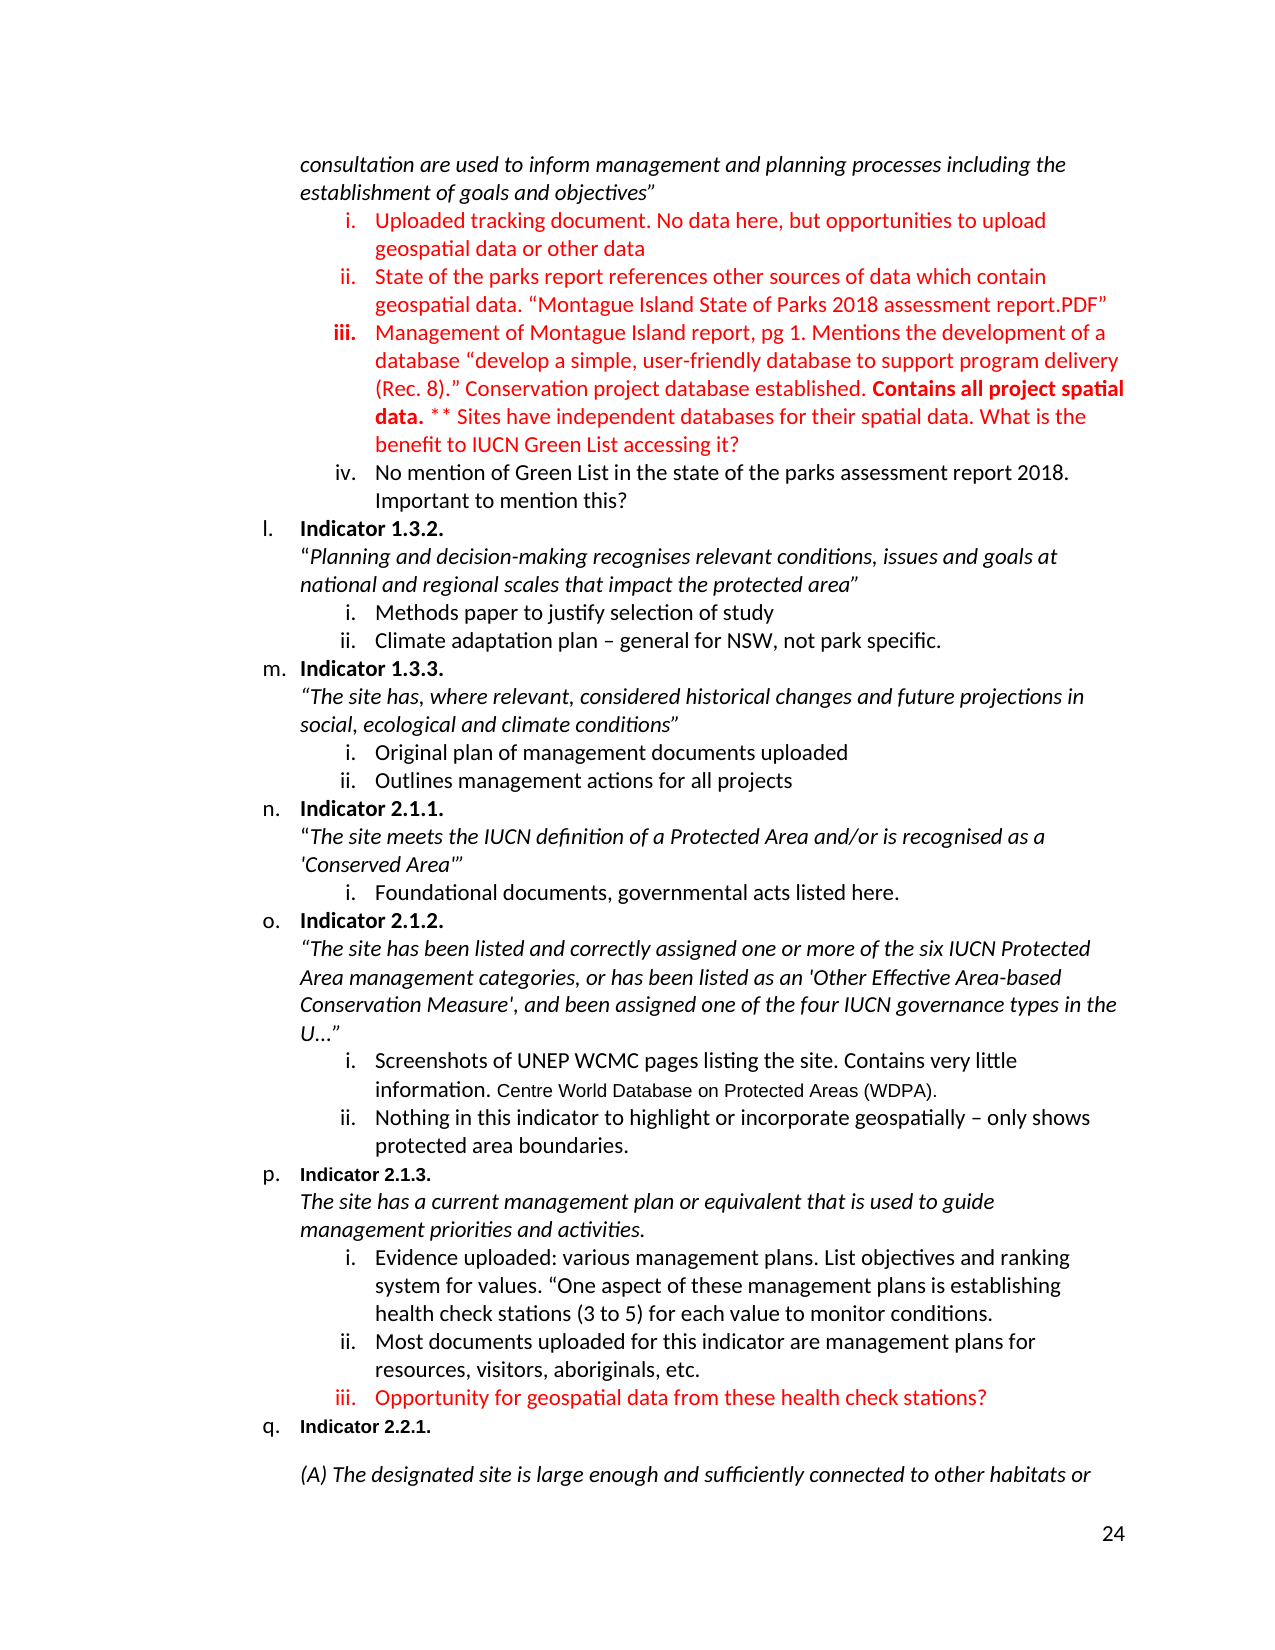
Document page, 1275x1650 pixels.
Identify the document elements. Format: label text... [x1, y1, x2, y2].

list Nothing in this indicator to highlight or incorporate geospatially – only shows protected area boundaries. [356, 1103, 1125, 1159]
list “The site has been listed and correctly assigned one or more of the six IUCN Protected Area management categories, or has been listed as an 'Other Effective Area-based Conservation Measure', and been assigned one of the four IUCN governance types in the U...” [300, 934, 1125, 1047]
list Evidence uploaded: various management plans. List objectives and ranking system for values. “One aspect of these management plans is establishing health check stations (3 to 5) for each value to monitor conditions. [356, 1243, 1125, 1327]
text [300, 1439, 1125, 1488]
list Management of Montague Island report, pg 1. Mentions the development of a database “develop a simple, user-friendly database to support program delivery (Rec. 8).” Conservation project database established. Contains all project spatial data. ** Sites have independent databases for their spatial data. What is the benefit to IUCN Green List accessing it? [356, 318, 1125, 458]
list Indicator 2.1.1. [262, 794, 1125, 822]
list Indicator 2.2.1. [262, 1411, 1125, 1439]
list Foundational documents, governmental acts listed here. [356, 878, 1125, 907]
list Methods paper to justify selection of study [356, 598, 1125, 626]
list No mention of Green List in the state of the parks assessment report 2018. Important to mention this? [356, 458, 1125, 514]
list Indicator 2.1.3. [262, 1159, 1125, 1187]
list “The site meets the IUCN definition of a Protected Area and/or is recognised as a 'Conserved Area'” [300, 822, 1125, 878]
list Most documents uploaded for this indicator are management plans for resources, visitors, aboriginals, etc. [356, 1327, 1125, 1383]
list Outlines management actions for all projects [356, 766, 1125, 794]
list Original plan of management documents uploaded [356, 738, 1125, 766]
list Indicator 2.1.2. [262, 907, 1125, 934]
list Indicator 1.3.2. “Planning and decision-making recognises relevant conditions, issues and goals at national and regional scales that impact the protected area” [262, 514, 1125, 598]
list Screenshots of UNEP WCMC pages listing the site. Contains very little information. Centre World Database on Protected Areas (WDPA). [356, 1047, 1125, 1103]
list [262, 150, 1125, 206]
list State of the parks report references other sources of data which contain geospatial data. “Montague Island State of Parks 2018 assessment report.PDF” [356, 262, 1125, 318]
list Uploaded tracking document. No data here, but opportunities to upload geospatial data or other data [356, 206, 1125, 262]
list Indicator 1.3.3. “The site has, where relevant, considered historical changes and future projections in social, ecological and climate conditions” [262, 654, 1125, 738]
list Opportunity for geospatial data from these health check stations? [356, 1383, 1125, 1411]
text The site has a current management plan or equivalent that is used to guide management priorities and activities. [300, 1187, 1125, 1243]
list Climate adaptation plan – general for NSW, not park specific. [356, 626, 1125, 654]
